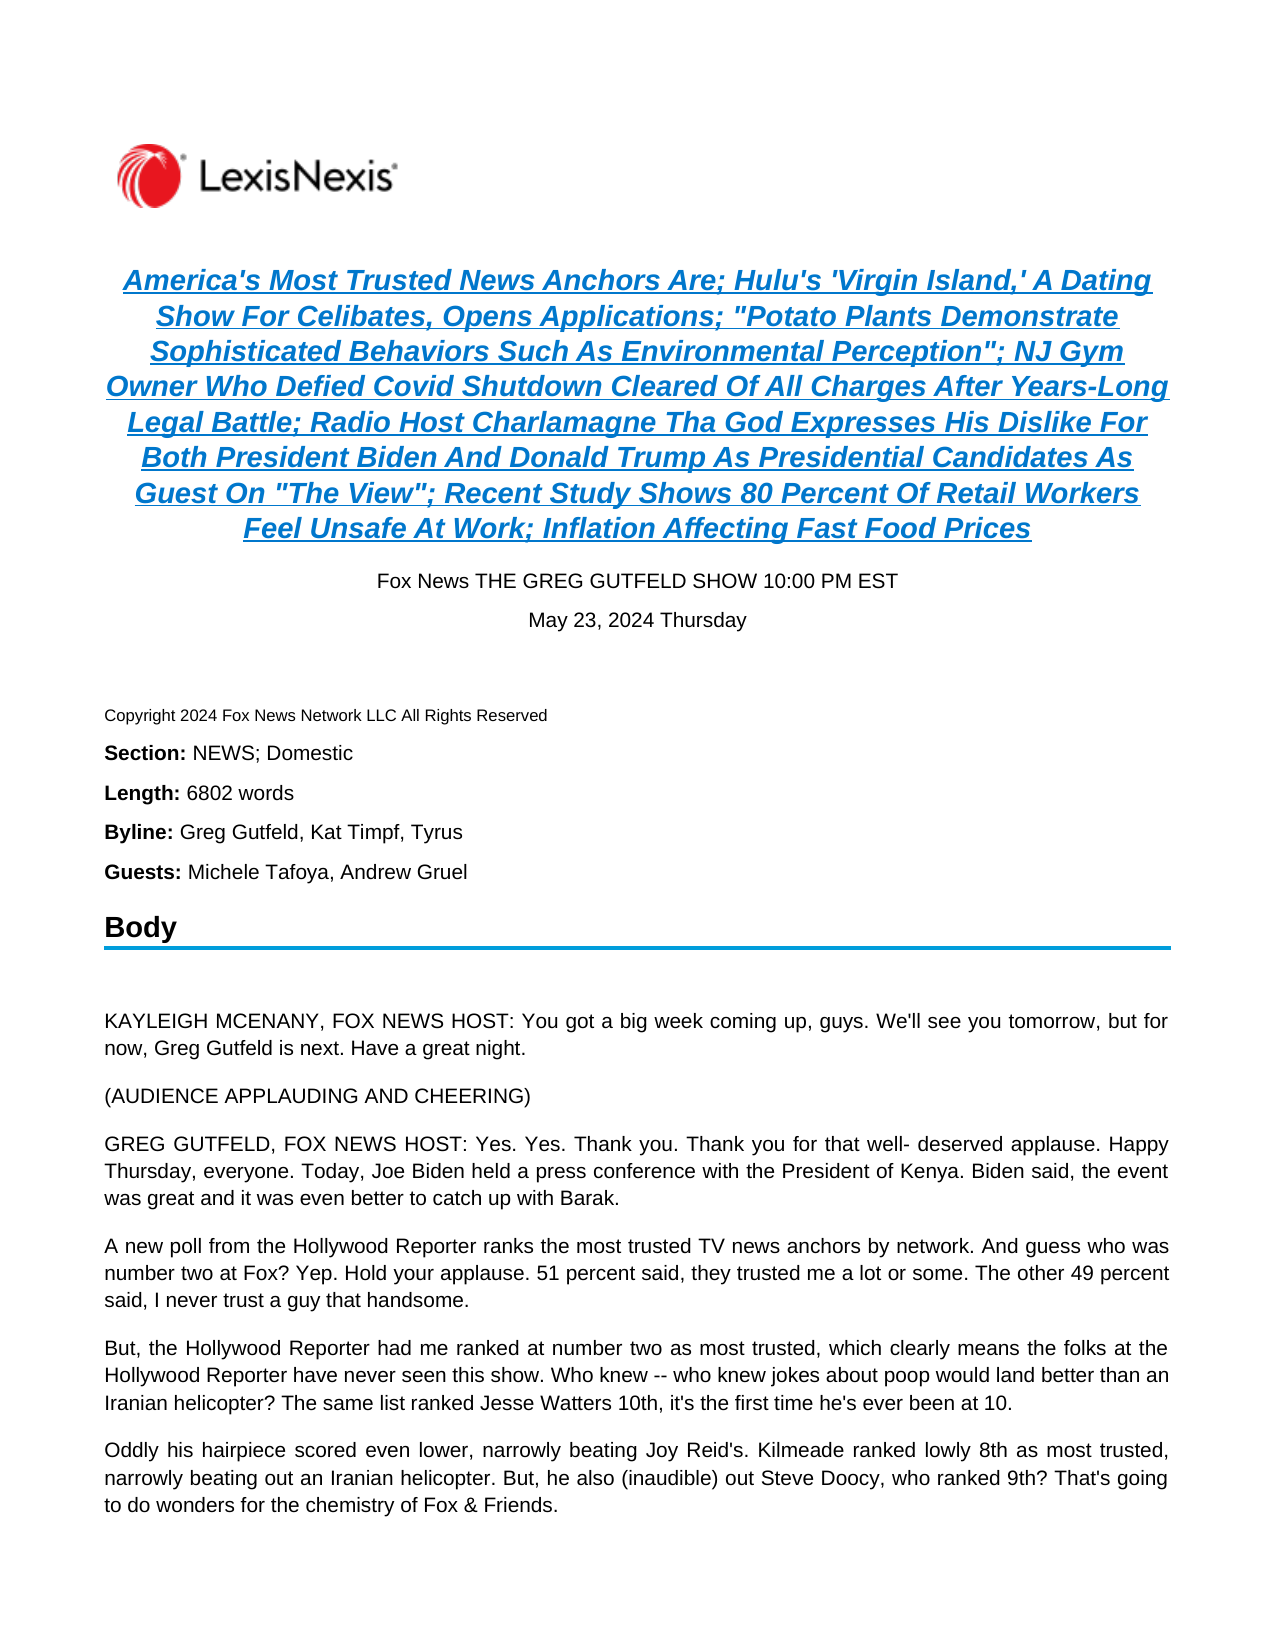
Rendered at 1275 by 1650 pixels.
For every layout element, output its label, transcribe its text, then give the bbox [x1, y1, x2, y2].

text GREG GUTFELD, FOX NEWS HOST: Yes. Yes. Thank you. Thank you for that well- deserved applause. Happy Thursday, everyone. Today, Joe Biden held a press conference with the President of Kenya. Biden said, the event was great and it was even better to catch up with Barak. [104, 1129, 1171, 1210]
text Length: 6802 words [104, 777, 1171, 804]
picture [104, 144, 412, 208]
text Section: NEWS; Domestic [104, 738, 1171, 765]
text Byline: Greg Gutfeld, Kat Timpf, Tyrus [104, 817, 1171, 844]
text But, the Hollywood Reporter had me ranked at number two as most trusted, which clearly means the folks at the Hollywood Reporter have never seen this show. Who knew -- who knew jokes about poop would land better than an Iranian helicopter? The same list ranked Jesse Watters 10th, it's the first time he's ever been at 10. [104, 1333, 1171, 1414]
text Oddly his hairpiece scored even lower, narrowly beating Joy Reid's. Kilmeade ranked lowly 8th as most trusted, narrowly beating out an Iranian helicopter. But, he also (inaudible) out Steve Doocy, who ranked 9th? That's going to do wonders for the chemistry of Fox & Friends. [104, 1435, 1171, 1516]
subtitle America's Most Trusted News Anchors Are; Hulu's 'Virgin Island,' A Dating Show For Celibates, Opens Applications; "Potato Plants Demonstrate Sophisticated Behaviors Such As Environmental Perception"; NJ Gym Owner Who Defied Covid Shutdown Cleared Of All Charges After Years-Long Legal Battle; Radio Host Charlamagne Tha God Expresses His Dislike For Both President Biden And Donald Trump As Presidential Candidates As Guest On "The View"; Recent Study Shows 80 Percent Of Retail Workers Feel Unsafe At Work; Inflation Affecting Fast Food Prices [104, 261, 1171, 545]
text May 23, 2024 Thursday [104, 605, 1171, 632]
text Guests: Michele Tafoya, Andrew Gruel [104, 856, 1171, 883]
text Copyright 2024 Fox News Network LLC All Rights Reserved [104, 673, 1171, 725]
text Body [104, 908, 1171, 944]
text Fox News THE GREG GUTFELD SHOW 10:00 PM EST [104, 566, 1171, 593]
text (AUDIENCE APPLAUDING AND CHEERING) [104, 1081, 1171, 1108]
text KAYLEIGH MCENANY, FOX NEWS HOST: You got a big week coming up, guys. We'll see you tomorrow, but for now, Greg Gutfeld is next. Have a great night. [104, 1006, 1171, 1060]
text A new poll from the Hollywood Reporter ranks the most trusted TV news anchors by network. And guess who was number two at Fox? Yep. Hold your applause. 51 percent said, they trusted me a lot or some. The other 49 percent said, I never trust a guy that handsome. [104, 1231, 1171, 1312]
